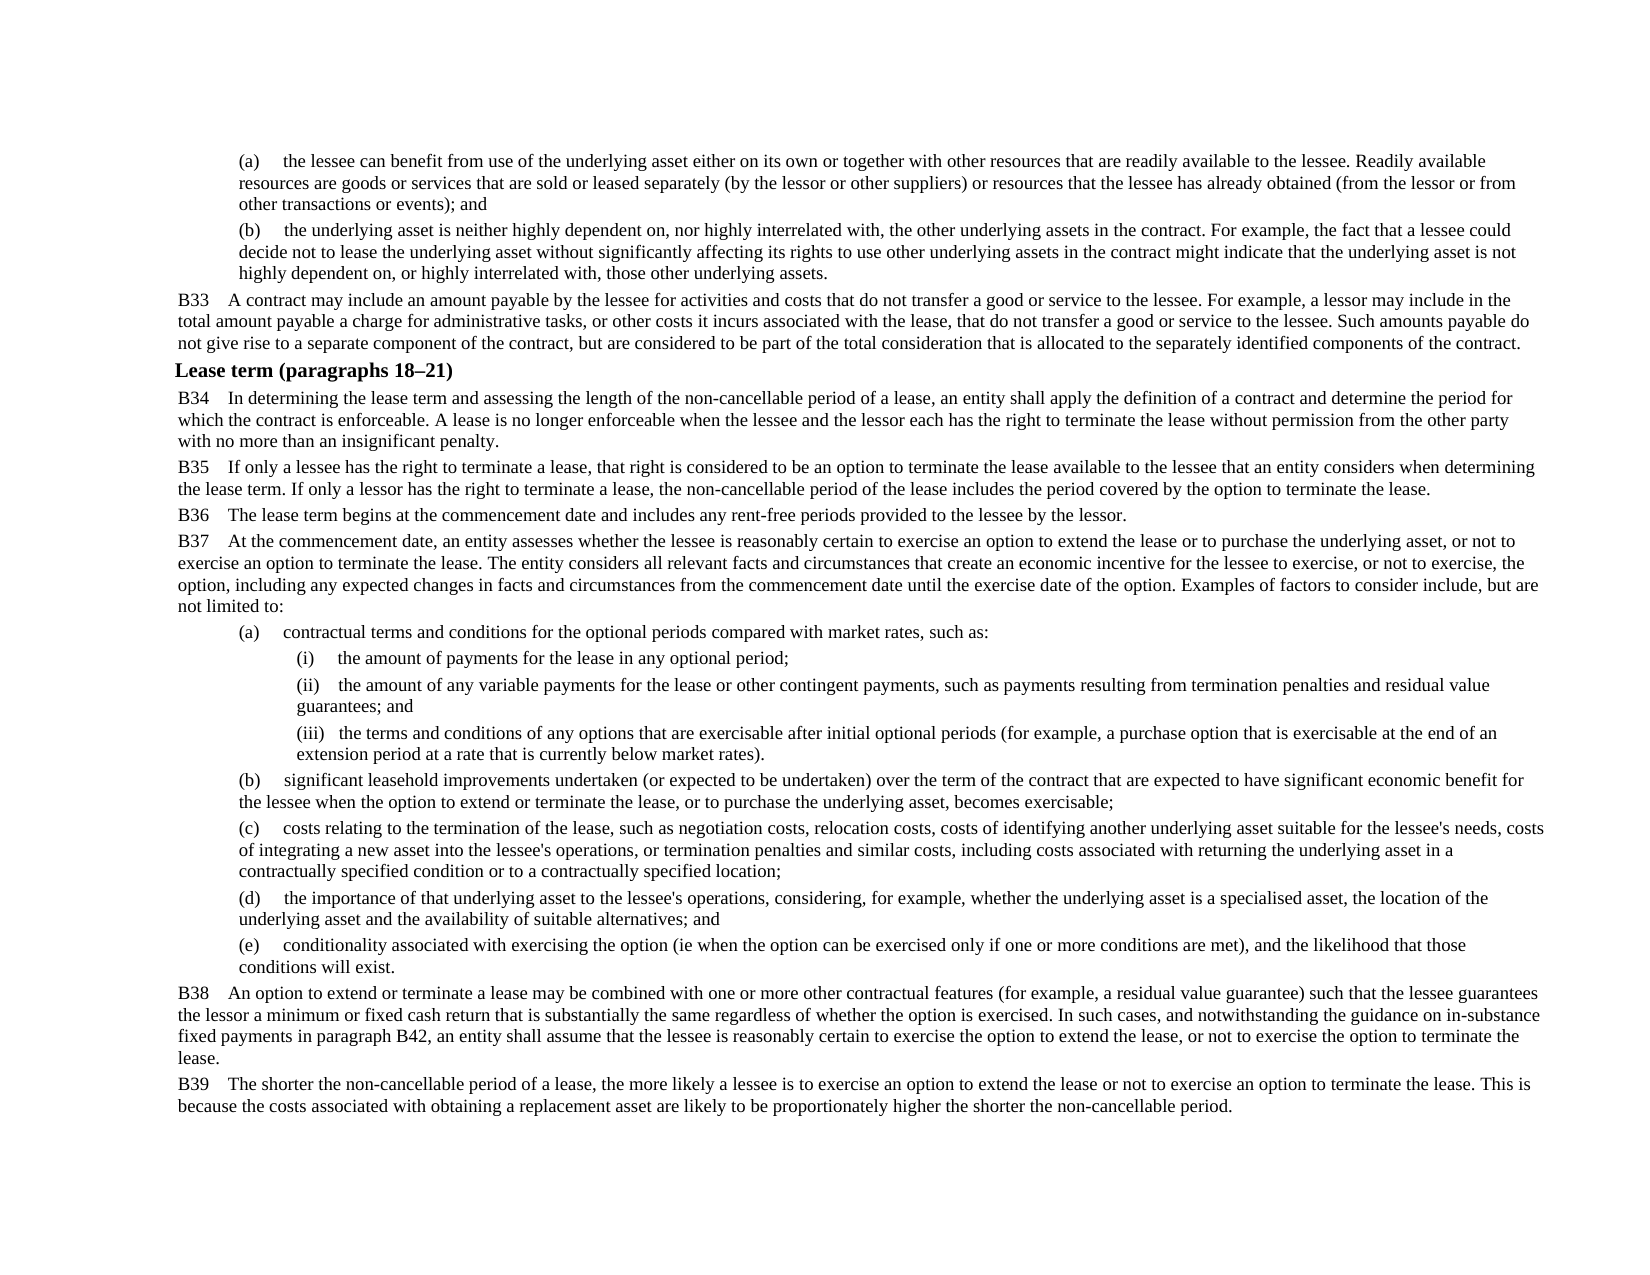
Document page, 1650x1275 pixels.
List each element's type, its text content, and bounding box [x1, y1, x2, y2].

text (d) the importance of that underlying asset to the lessee's operations, considering, for example, whether the underlying asset is a specialised asset, the location of the underlying asset and the availability of suitable alternatives; and [238, 887, 1546, 930]
text (b) the underlying asset is neither highly dependent on, nor highly interrelated with, the other underlying assets in the contract. For example, the fact that a lessee could decide not to lease the underlying asset without significantly affecting its rights to use other underlying assets in the contract might indicate that the underlying asset is not highly dependent on, or highly interrelated with, those other underlying assets. [238, 219, 1546, 284]
text (b) significant leasehold improvements undertaken (or expected to be undertaken) over the term of the contract that are expected to have significant economic benefit for the lessee when the option to extend or terminate the lease, or to purchase the underlying asset, becomes exercisable; [238, 769, 1546, 812]
text B38 An option to extend or terminate a lease may be combined with one or more other contractual features (for example, a residual value guarantee) such that the lessee guarantees the lessor a minimum or fixed cash return that is substantially the same regardless of whether the option is exercised. In such cases, and notwithstanding the guidance on in-substance fixed payments in paragraph B42, an entity shall assume that the lessee is reasonably certain to exercise the option to extend the lease, or not to exercise the option to terminate the lease. [178, 982, 1546, 1068]
text (i) the amount of payments for the lease in any optional period; [296, 647, 1546, 669]
text B33 A contract may include an amount payable by the lessee for activities and costs that do not transfer a good or service to the lessee. For example, a lessor may include in the total amount payable a charge for administrative tasks, or other costs it incurs associated with the lease, that do not transfer a good or service to the lessee. Such amounts payable do not give rise to a separate component of the contract, but are considered to be part of the total consideration that is allocated to the separately identified components of the contract. [178, 289, 1546, 353]
text (ii) the amount of any variable payments for the lease or other contingent payments, such as payments resulting from termination penalties and residual value guarantees; and [296, 674, 1546, 717]
text (e) conditionality associated with exercising the option (ie when the option can be exercised only if one or more conditions are met), and the likelihood that those conditions will exist. [238, 934, 1546, 977]
text B35 If only a lessee has the right to terminate a lease, that right is considered to be an option to terminate the lease available to the lessee that an entity considers when determining the lease term. If only a lessor has the right to terminate a lease, the non-cancellable period of the lease includes the period covered by the option to terminate the lease. [178, 456, 1546, 499]
text Lease term (paragraphs 18–21) [174, 358, 1546, 382]
text B37 At the commencement date, an entity assesses whether the lessee is reasonably certain to exercise an option to extend the lease or to purchase the underlying asset, or not to exercise an option to terminate the lease. The entity considers all relevant facts and circumstances that create an economic incentive for the lessee to exercise, or not to exercise, the option, including any expected changes in facts and circumstances from the commencement date until the exercise date of the option. Examples of factors to consider include, but are not limited to: [178, 530, 1546, 617]
text B34 In determining the lease term and assessing the length of the non-cancellable period of a lease, an entity shall apply the definition of a contract and determine the period for which the contract is enforceable. A lease is no longer enforceable when the lessee and the lessor each has the right to terminate the lease without permission from the other party with no more than an insignificant penalty. [178, 387, 1546, 452]
text B39 The shorter the non-cancellable period of a lease, the more likely a lessee is to exercise an option to extend the lease or not to exercise an option to terminate the lease. This is because the costs associated with obtaining a replacement asset are likely to be proportionately higher the shorter the non-cancellable period. [178, 1073, 1546, 1116]
text B36 The lease term begins at the commencement date and includes any rent-free periods provided to the lessee by the lessor. [178, 504, 1546, 526]
text (iii) the terms and conditions of any options that are exercisable after initial optional periods (for example, a purchase option that is exercisable at the end of an extension period at a rate that is currently below market rates). [296, 722, 1546, 765]
text (c) costs relating to the termination of the lease, such as negotiation costs, relocation costs, costs of identifying another underlying asset suitable for the lessee's needs, costs of integrating a new asset into the lessee's operations, or termination penalties and similar costs, including costs associated with returning the underlying asset in a contractually specified condition or to a contractually specified location; [238, 817, 1546, 882]
text (a) the lessee can benefit from use of the underlying asset either on its own or together with other resources that are readily available to the lessee. Readily available resources are goods or services that are sold or leased separately (by the lessor or other suppliers) or resources that the lessee has already obtained (from the lessor or from other transactions or events); and [238, 150, 1546, 215]
text (a) contractual terms and conditions for the optional periods compared with market rates, such as: [238, 621, 1546, 643]
